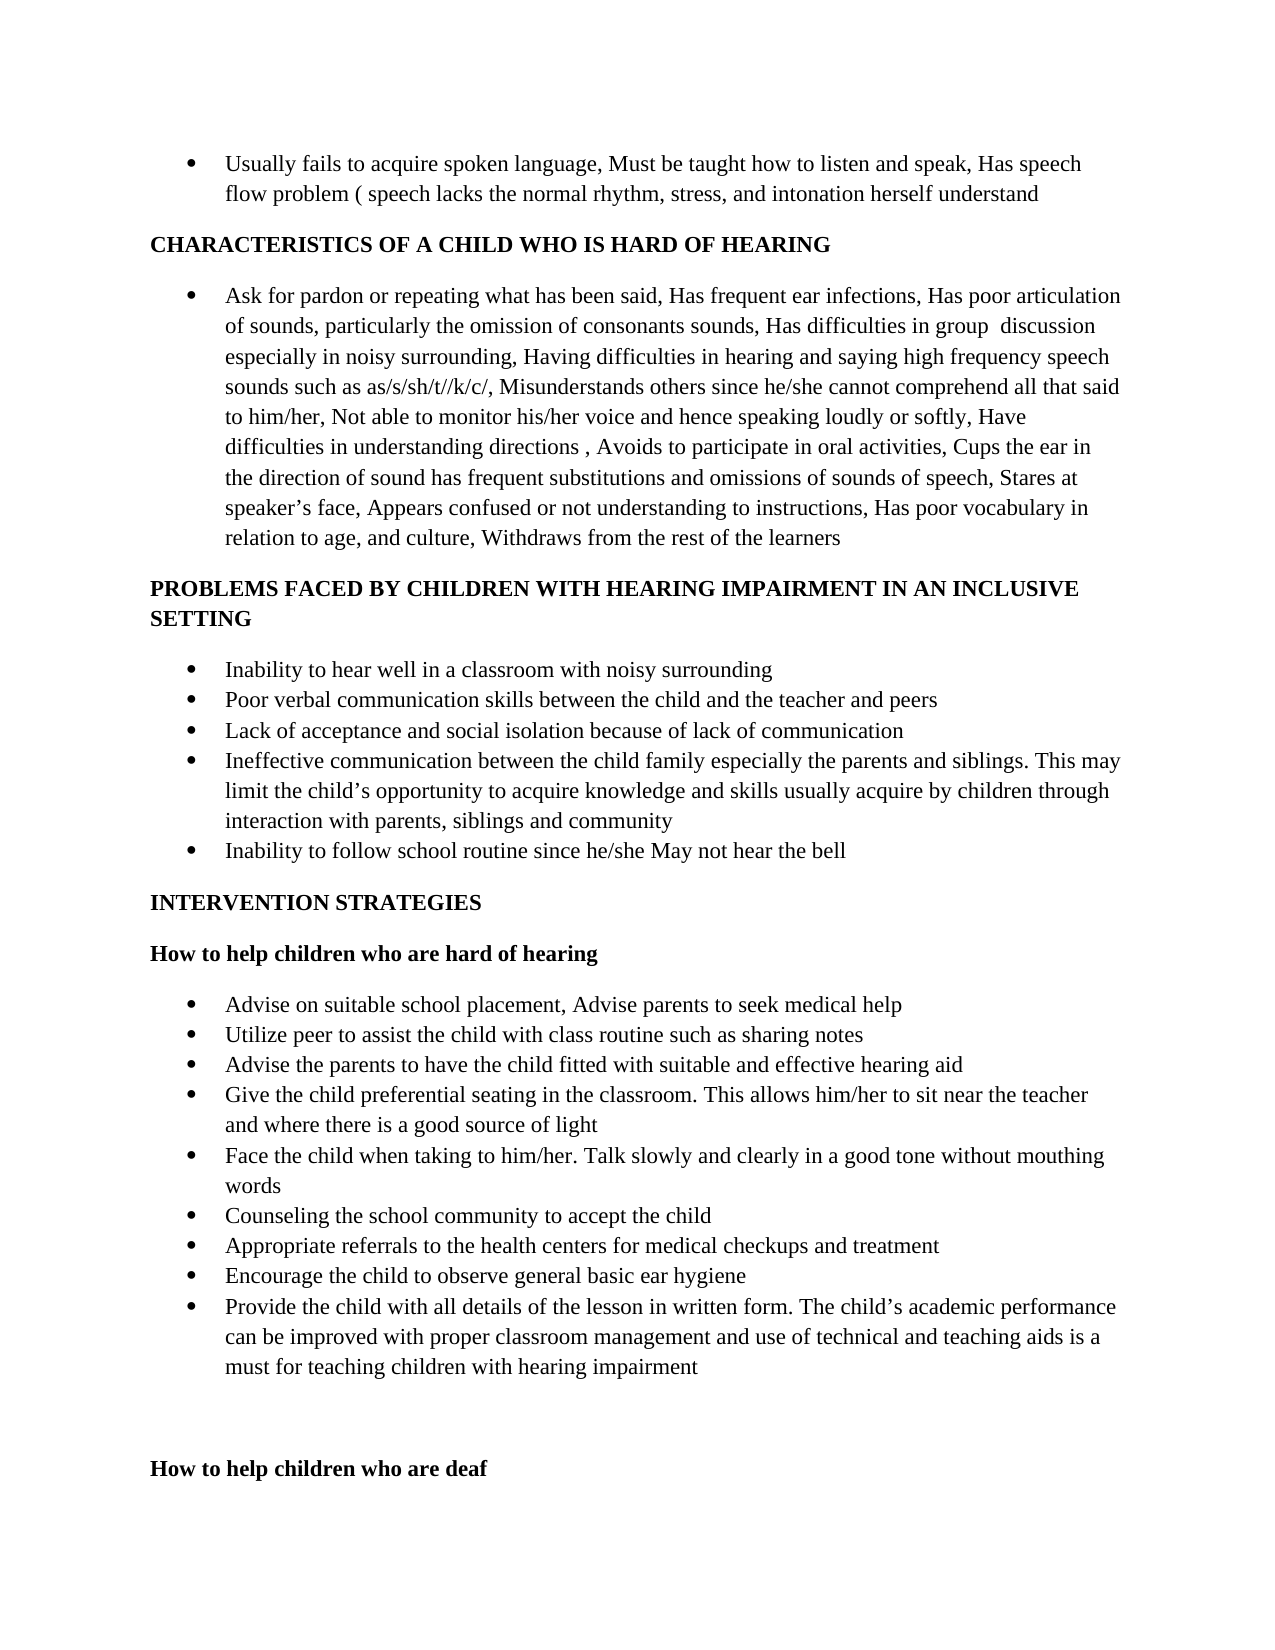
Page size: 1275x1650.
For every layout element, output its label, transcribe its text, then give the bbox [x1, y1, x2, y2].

list Appropriate referrals to the health centers for medical checkups and treatment [187, 1232, 1125, 1259]
list Advise the parents to have the child fitted with suitable and effective hearing aid [187, 1051, 1125, 1077]
list Encourage the child to observe general basic ear hygiene [187, 1262, 1125, 1289]
text How to help children who are hard of hearing [150, 939, 1125, 966]
list Usually fails to acquire spoken language, Must be taught how to listen and speak, Has speech flow problem ( speech lacks the normal rhythm, stress, and intonation herself understand [187, 150, 1125, 207]
list Give the child preferential seating in the classroom. This allows him/her to sit near the teacher and where there is a good source of light [187, 1081, 1125, 1138]
list Counseling the school community to accept the child [187, 1202, 1125, 1228]
text INTERVENTION STRATEGIES [150, 888, 1125, 915]
text PROBLEMS FACED BY CHILDREN WITH HEARING IMPAIRMENT IN AN INCLUSIVE SETTING [150, 575, 1125, 632]
list Ineffective communication between the child family especially the parents and siblings. This may limit the child’s opportunity to acquire knowledge and skills usually acquire by children through interaction with parents, siblings and community [187, 747, 1125, 834]
list Inability to hear well in a classroom with noisy surrounding [187, 656, 1125, 683]
list Advise on suitable school placement, Advise parents to seek medical help [187, 991, 1125, 1017]
list Poor verbal communication skills between the child and the teacher and peers [187, 686, 1125, 713]
list Utilize peer to assist the child with class routine such as sharing notes [187, 1021, 1125, 1047]
list Inability to follow school routine since he/she May not hear the bell [187, 837, 1125, 864]
text How to help children who are deaf [150, 1455, 1125, 1482]
text CHARACTERISTICS OF A CHILD WHO IS HARD OF HEARING [150, 231, 1125, 258]
list Face the child when taking to him/her. Talk slowly and clearly in a good tone without mouthing words [187, 1142, 1125, 1198]
list Lack of acceptance and social isolation because of lack of communication [187, 717, 1125, 743]
list Ask for pardon or repeating what has been said, Has frequent ear infections, Has poor articulation of sounds, particularly the omission of consonants sounds, Has difficulties in group discussion especially in noisy surrounding, Having difficulties in hearing and saying high frequency speech sounds such as as/s/sh/t//k/c/, Misunderstands others since he/she cannot comprehend all that said to him/her, Not able to monitor his/her voice and hence speaking loudly or softly, Have difficulties in understanding directions , Avoids to participate in oral activities, Cups the ear in the direction of sound has frequent substitutions and omissions of sounds of speech, Stares at speaker’s face, Appears confused or not understanding to instructions, Has poor vocabulary in relation to age, and culture, Withdraws from the rest of the learners [187, 282, 1125, 550]
list Provide the child with all details of the lesson in written form. The child’s academic performance can be improved with proper classroom management and use of technical and teaching aids is a must for teaching children with hearing impairment [187, 1293, 1125, 1379]
